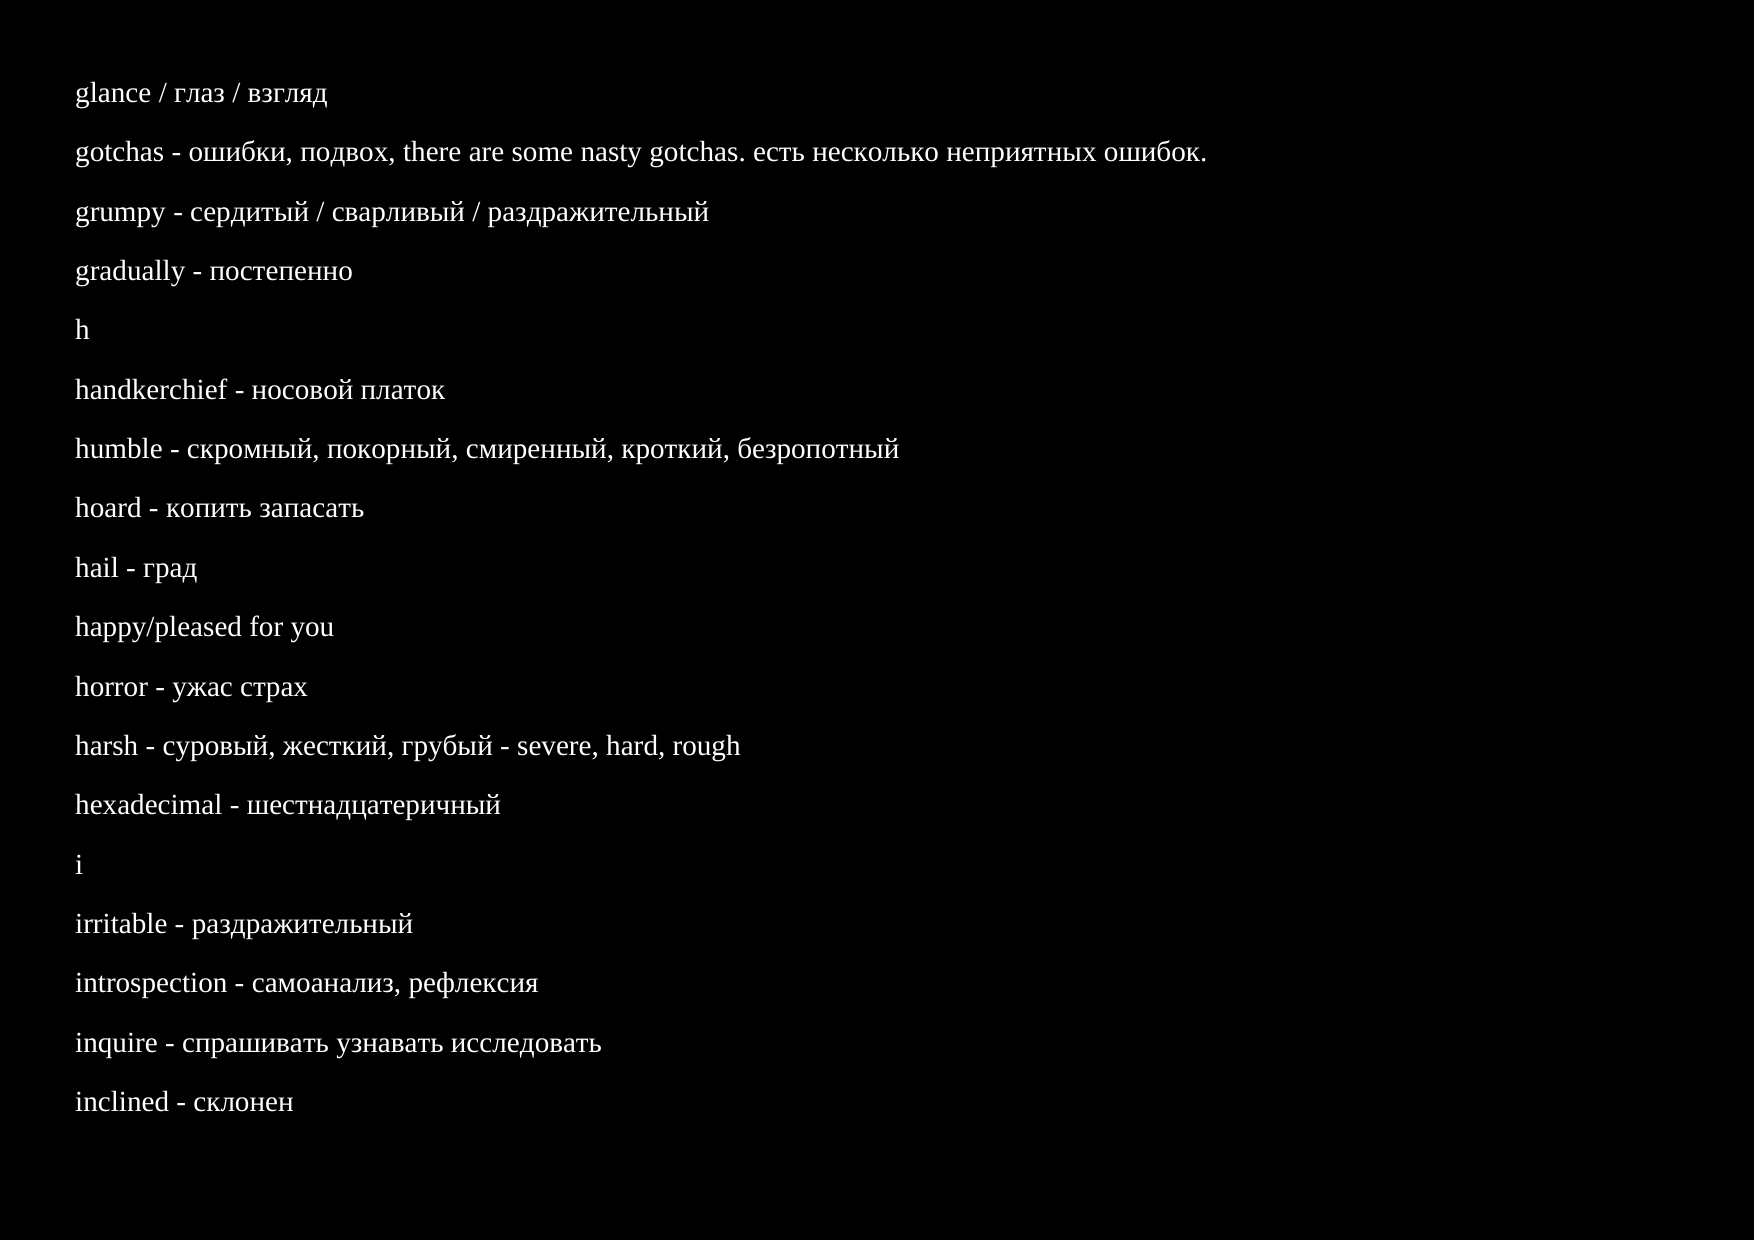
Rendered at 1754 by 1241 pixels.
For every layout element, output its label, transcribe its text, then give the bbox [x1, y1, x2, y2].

text h [75, 312, 1679, 346]
text hoard - копить запасать [75, 491, 1679, 524]
text introspection - самоанализ, рефлексия [75, 966, 1679, 999]
text inquire - спрашивать узнавать исследовать [75, 1025, 1679, 1058]
text irritable - раздражительный [75, 906, 1679, 940]
text hexadecimal - шестнадцатеричный [75, 787, 1679, 821]
text inclined - склонен [75, 1084, 1679, 1118]
text gotchas - ошибки, подвох, there are some nasty gotchas. есть несколько неприятных ошибок. [75, 134, 1679, 168]
text happy/pleased for you [75, 609, 1679, 643]
text grumpy - сердитый / сварливый / раздражительный [75, 194, 1679, 227]
text harsh - суровый, жесткий, грубый - severe, hard, rough [75, 728, 1679, 762]
text handkerchief - носовой платок [75, 372, 1679, 405]
text glance / глаз / взгляд [75, 75, 1679, 108]
text humble - скромный, покорный, смиренный, кроткий, безропотный [75, 431, 1679, 465]
text gradually - постепенно [75, 253, 1679, 287]
text horror - ужас страх [75, 669, 1679, 702]
text i [75, 847, 1679, 880]
text hail - град [75, 550, 1679, 583]
